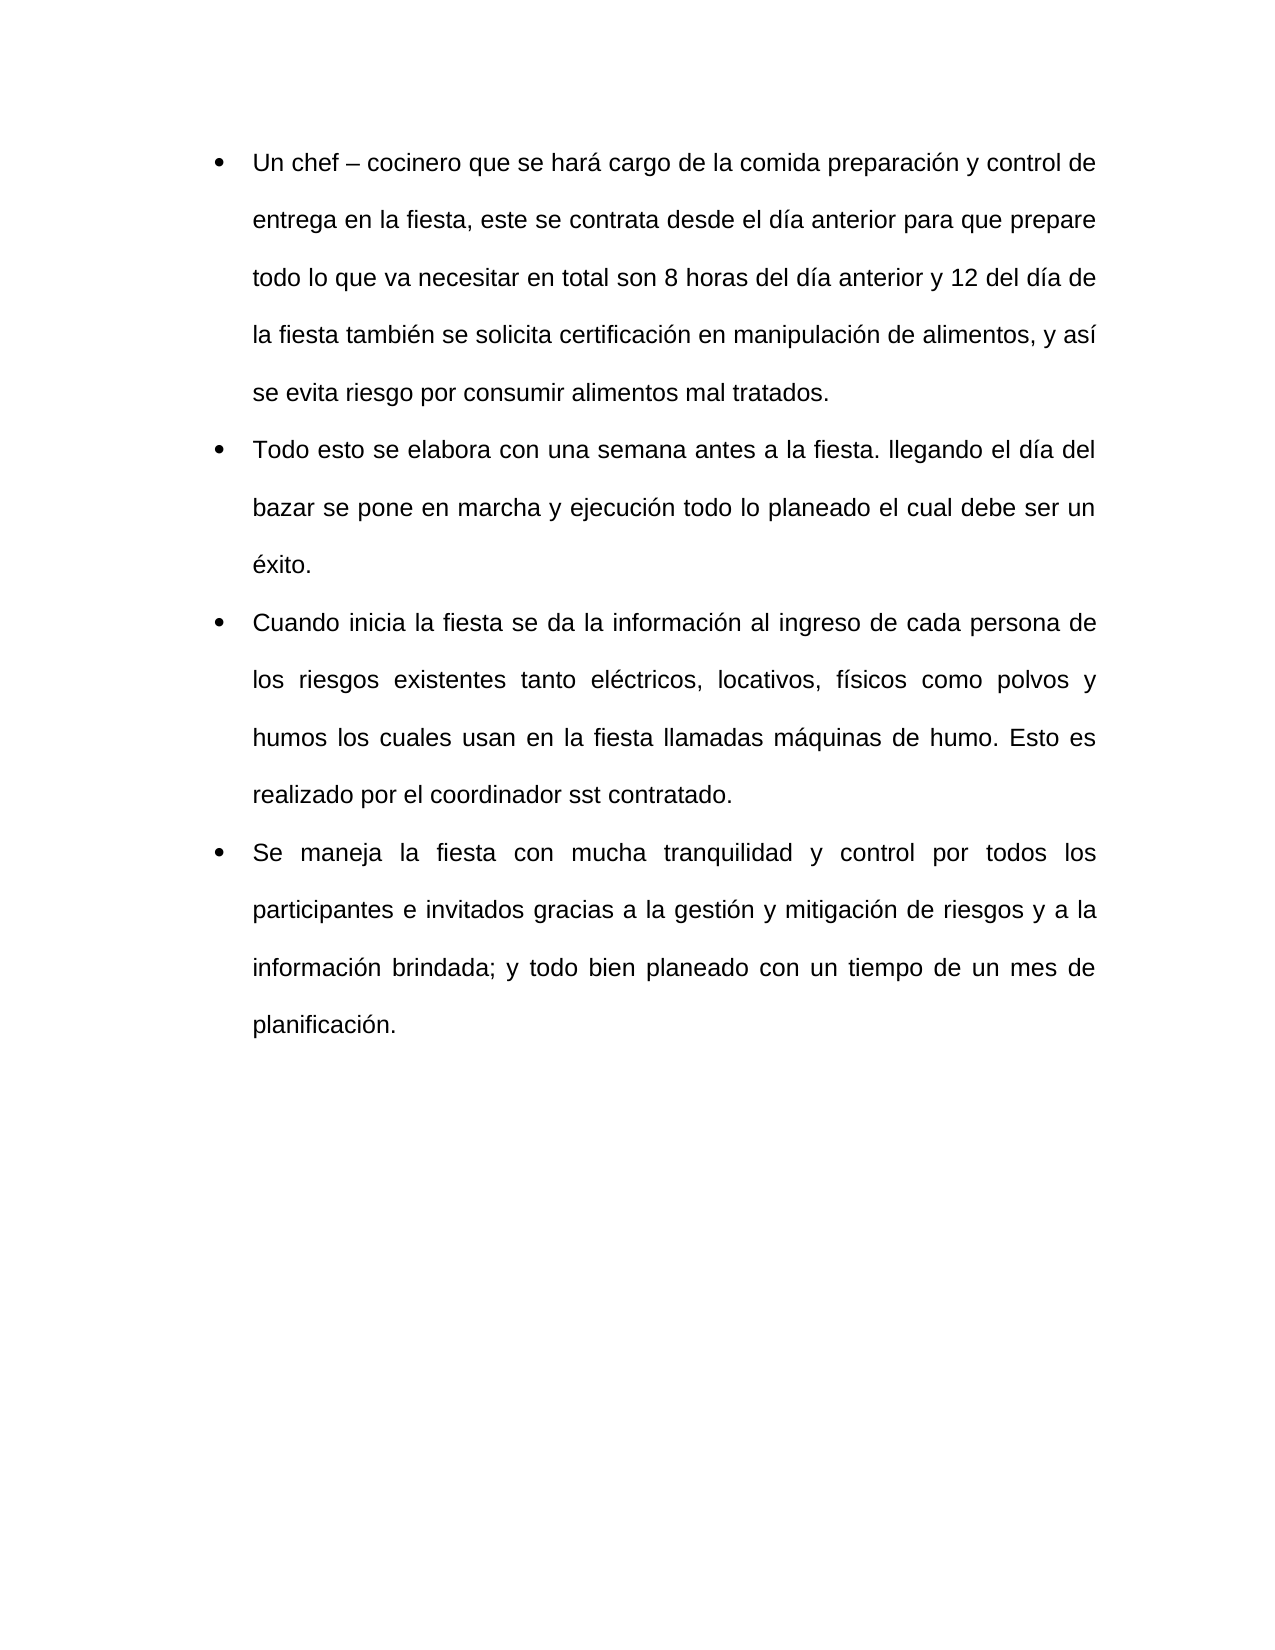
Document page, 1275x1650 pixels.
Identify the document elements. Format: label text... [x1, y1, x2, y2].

list Se maneja la fiesta con mucha tranquilidad y control por todos los participantes e invitados gracias a la gestión y mitigación de riesgos y a la información brindada; y todo bien planeado con un tiempo de un mes de planificación. [215, 838, 1098, 1039]
list Un chef – cocinero que se hará cargo de la comida preparación y control de entrega en la fiesta, este se contrata desde el día anterior para que prepare todo lo que va necesitar en total son 8 horas del día anterior y 12 del día de la fiesta también se solicita certificación en manipulación de alimentos, y así se evita riesgo por consumir alimentos mal tratados. [215, 148, 1098, 406]
list Cuando inicia la fiesta se da la información al ingreso de cada persona de los riesgos existentes tanto eléctricos, locativos, físicos como polvos y humos los cuales usan en la fiesta llamadas máquinas de humo. Esto es realizado por el coordinador sst contratado. [215, 608, 1098, 809]
list Todo esto se elabora con una semana antes a la fiesta. llegando el día del bazar se pone en marcha y ejecución todo lo planeado el cual debe ser un éxito. [215, 435, 1098, 579]
